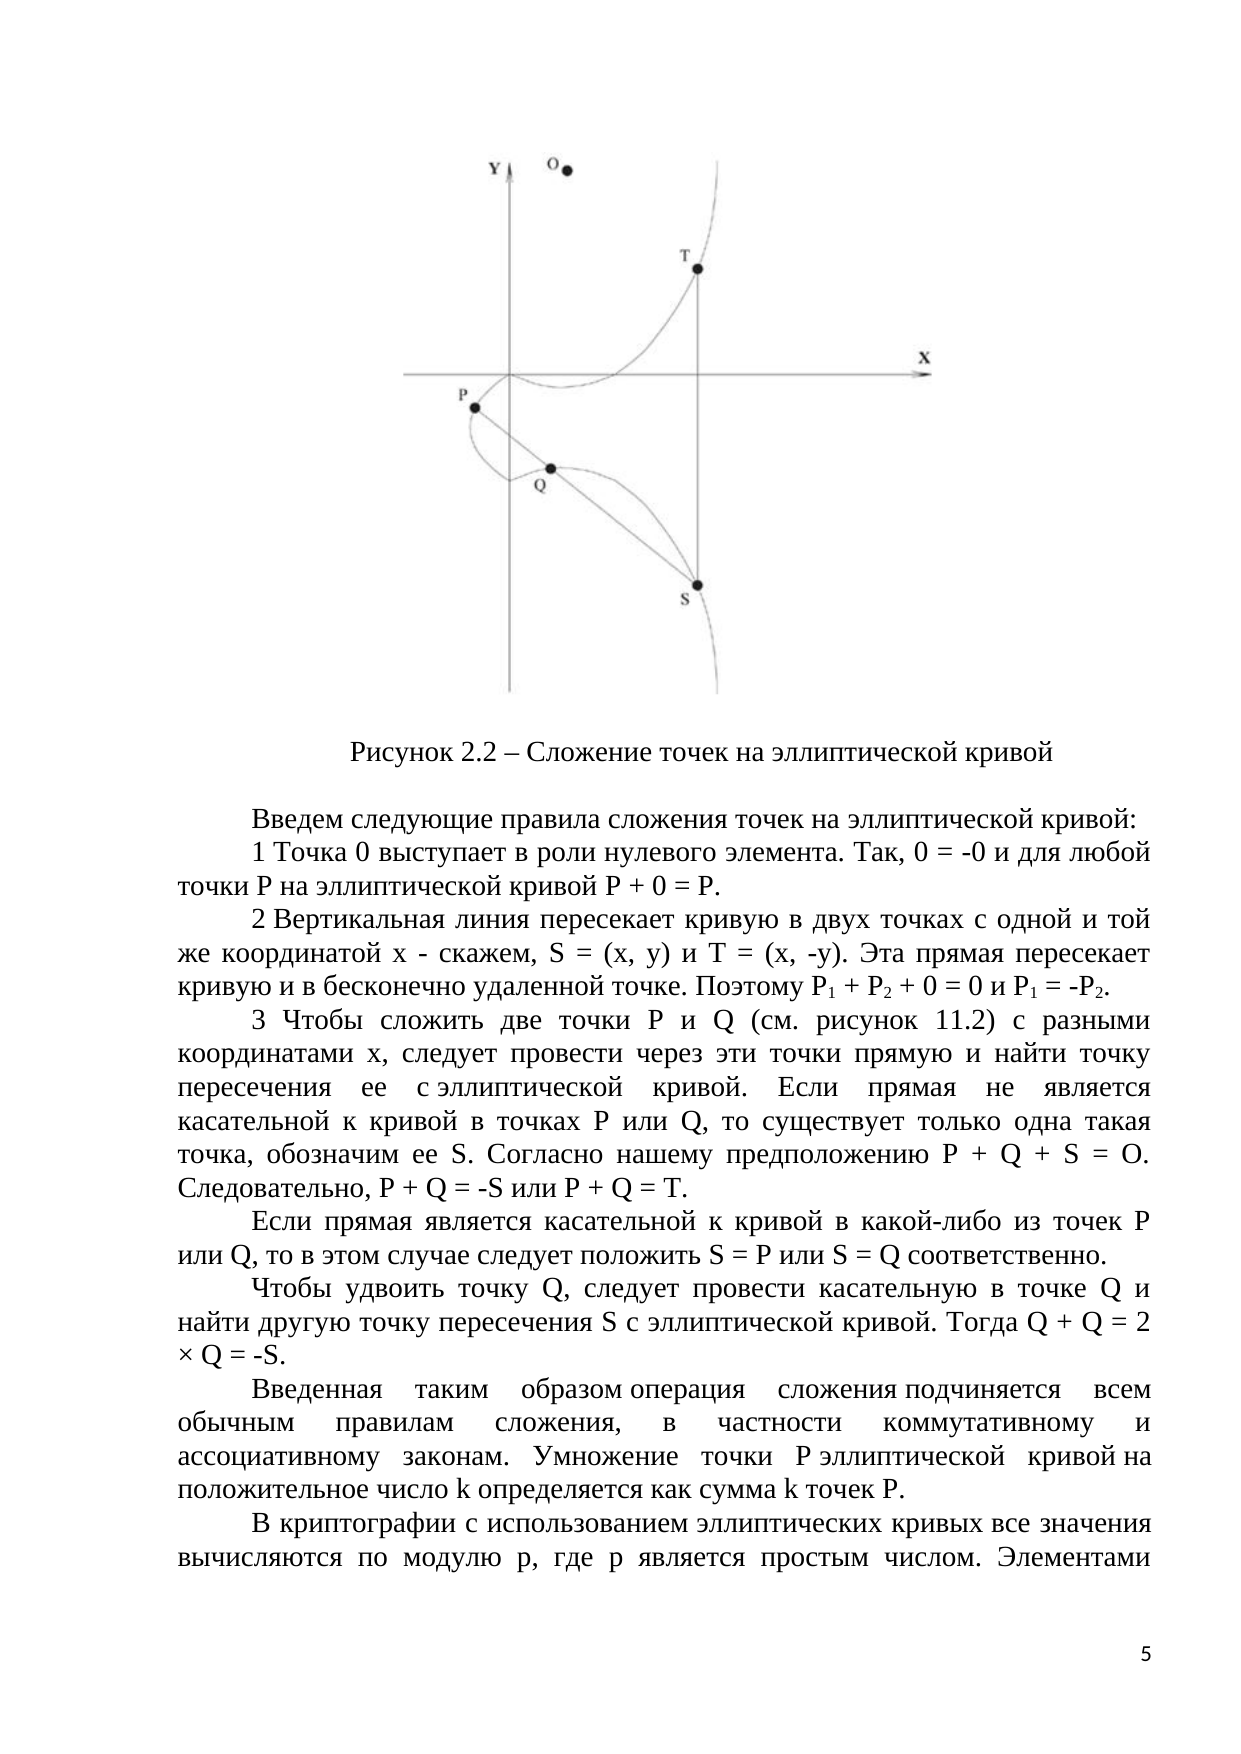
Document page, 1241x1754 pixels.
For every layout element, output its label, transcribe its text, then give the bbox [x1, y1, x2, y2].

text Введенная таким образом операция сложения подчиняется всем обычным правилам сложения, в частности коммутативному и ассоциативному законам. Умножение точки Р эллиптической кривой на положительное число k определяется как сумма k точек Р. [177, 1371, 1152, 1505]
text Введем следующие правила сложения точек на эллиптической кривой: [177, 801, 1152, 834]
text 2 Вертикальная линия пересекает кривую в двух точках с одной и той же координатой х - скажем, S = (x, y) и T = (x, -y). Эта прямая пересекает кривую и в бесконечно удаленной точке. Поэтому Р1 + Р2 + 0 = 0 и Р1 = -Р2. [177, 901, 1152, 1002]
text Если прямая является касательной к кривой в какой-либо из точек P или Q, то в этом случае следует положить S = P или S = Q соответственно. [177, 1203, 1152, 1270]
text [177, 1505, 1152, 1572]
text Чтобы удвоить точку Q, следует провести касательную в точке Q и найти другую точку пересечения S с эллиптической кривой. Тогда Q + Q = 2 × Q = -S. [177, 1270, 1152, 1371]
text Рисунок 2.2 – Сложение точек на эллиптической кривой [177, 734, 1152, 767]
text 1 Точка 0 выступает в роли нулевого элемента. Так, 0 = -0 и для любой точки Р на эллиптической кривой Р + 0 = Р. [177, 834, 1152, 901]
picture [357, 151, 1046, 701]
text 3 Чтобы сложить две точки P и Q (см. рисунок 11.2) с разными координатами х, следует провести через эти точки прямую и найти точку пересечения ее с эллиптической кривой. Если прямая не является касательной к кривой в точках P или Q, то существует только одна такая точка, обозначим ее S. Согласно нашему предположению P + Q + S = О. Следовательно, P + Q = -S или P + Q = T. [177, 1002, 1152, 1203]
